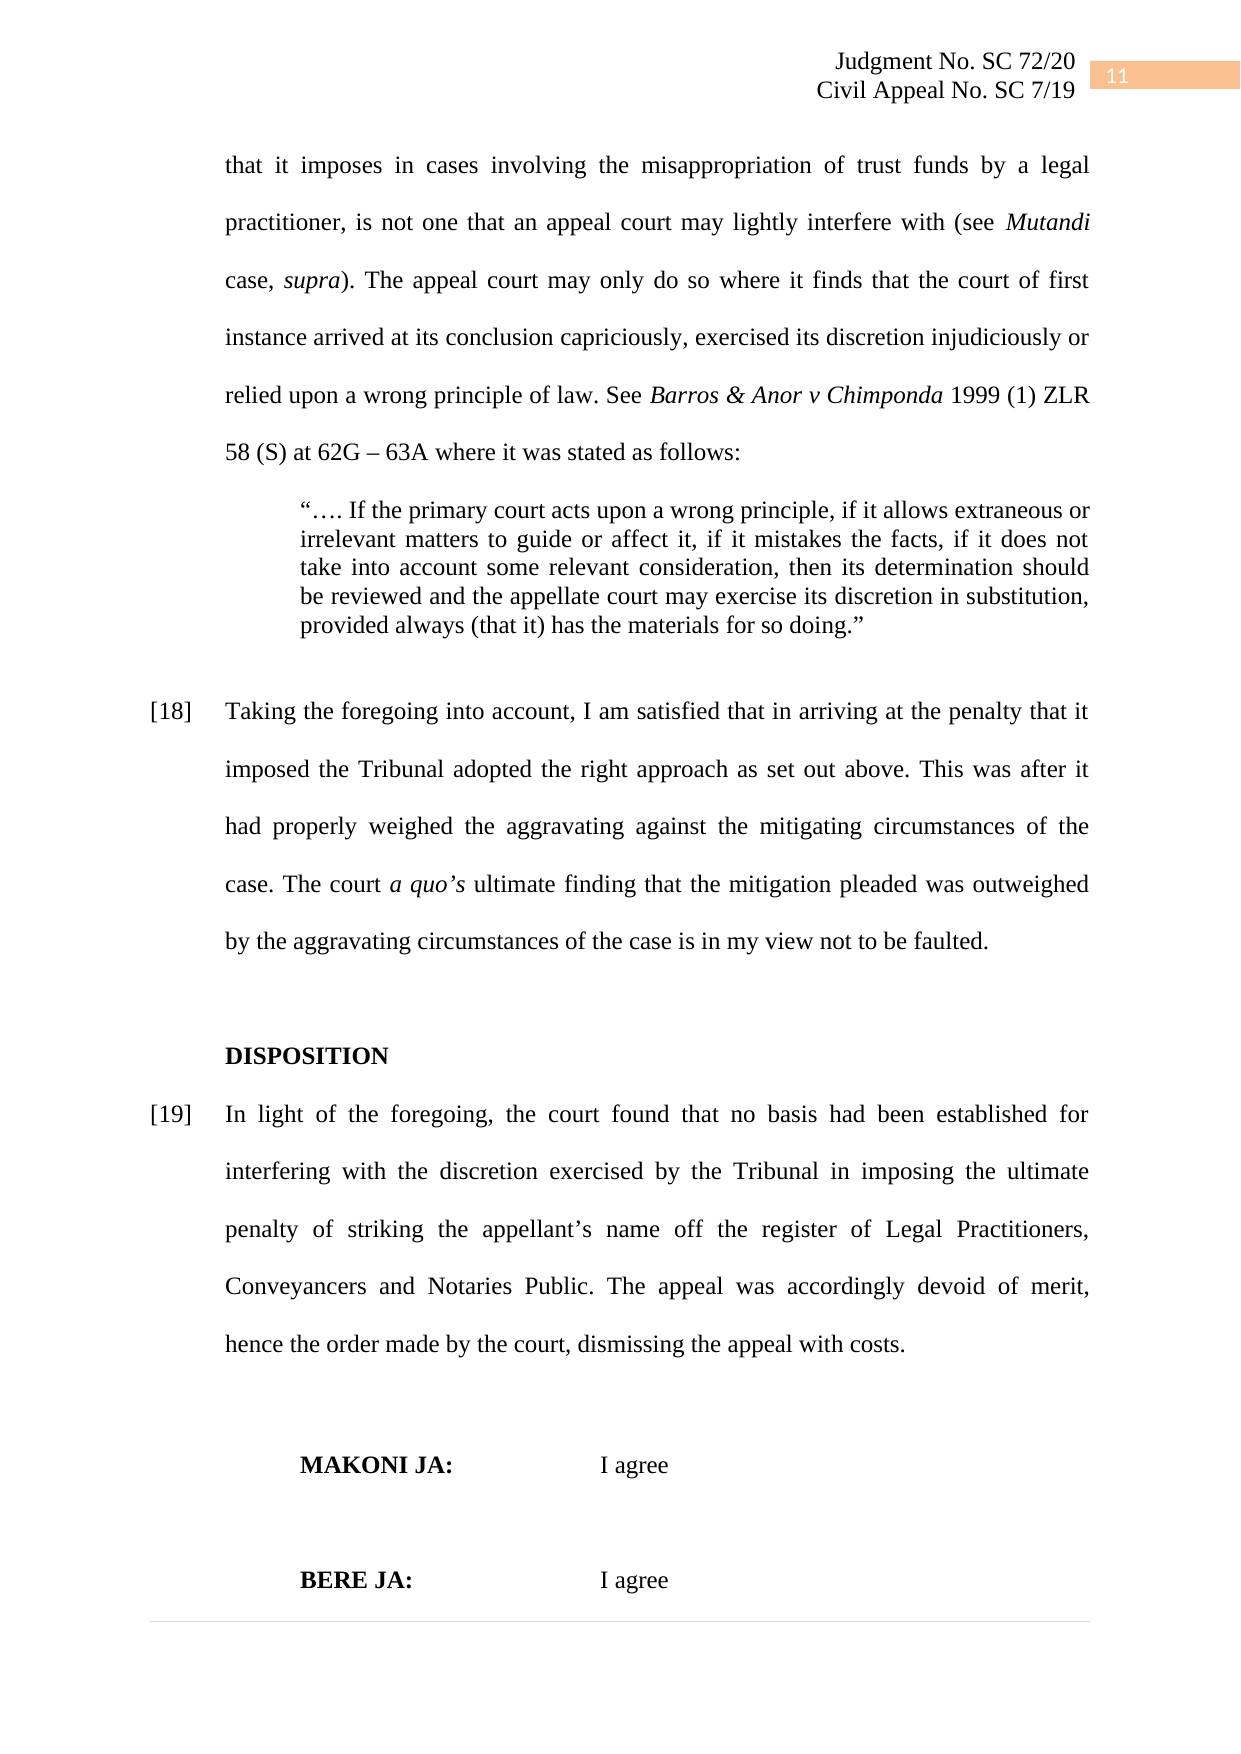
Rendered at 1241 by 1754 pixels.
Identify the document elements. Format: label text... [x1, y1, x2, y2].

text MAKONI JA: I agree [225, 1450, 1090, 1479]
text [150, 150, 1090, 466]
text BERE JA: I agree [225, 1565, 1090, 1594]
text [18] Taking the foregoing into account, I am satisfied that in arriving at the penalty that it imposed the Tribunal adopted the right approach as set out above. This was after it had properly weighed the aggravating against the mitigating circumstances of the case. The court a quo’s ultimate finding that the mitigation pleaded was outweighed by the aggravating circumstances of the case is in my view not to be faulted. [150, 696, 1090, 955]
text “…. If the primary court acts upon a wrong principle, if it allows extraneous or irrelevant matters to guide or affect it, if it mistakes the facts, if it does not take into account some relevant consideration, then its determination should be reviewed and the appellate court may exercise its discretion in substitution, provided always (that it) has the materials for so doing.” [300, 495, 1090, 639]
text [19] In light of the foregoing, the court found that no basis had been established for interfering with the discretion exercised by the Tribunal in imposing the ultimate penalty of striking the appellant’s name off the register of Legal Practitioners, Conveyancers and Notaries Public. The appeal was accordingly devoid of merit, hence the order made by the court, dismissing the appeal with costs. [150, 1099, 1090, 1357]
text DISPOSITION [150, 1041, 1090, 1070]
